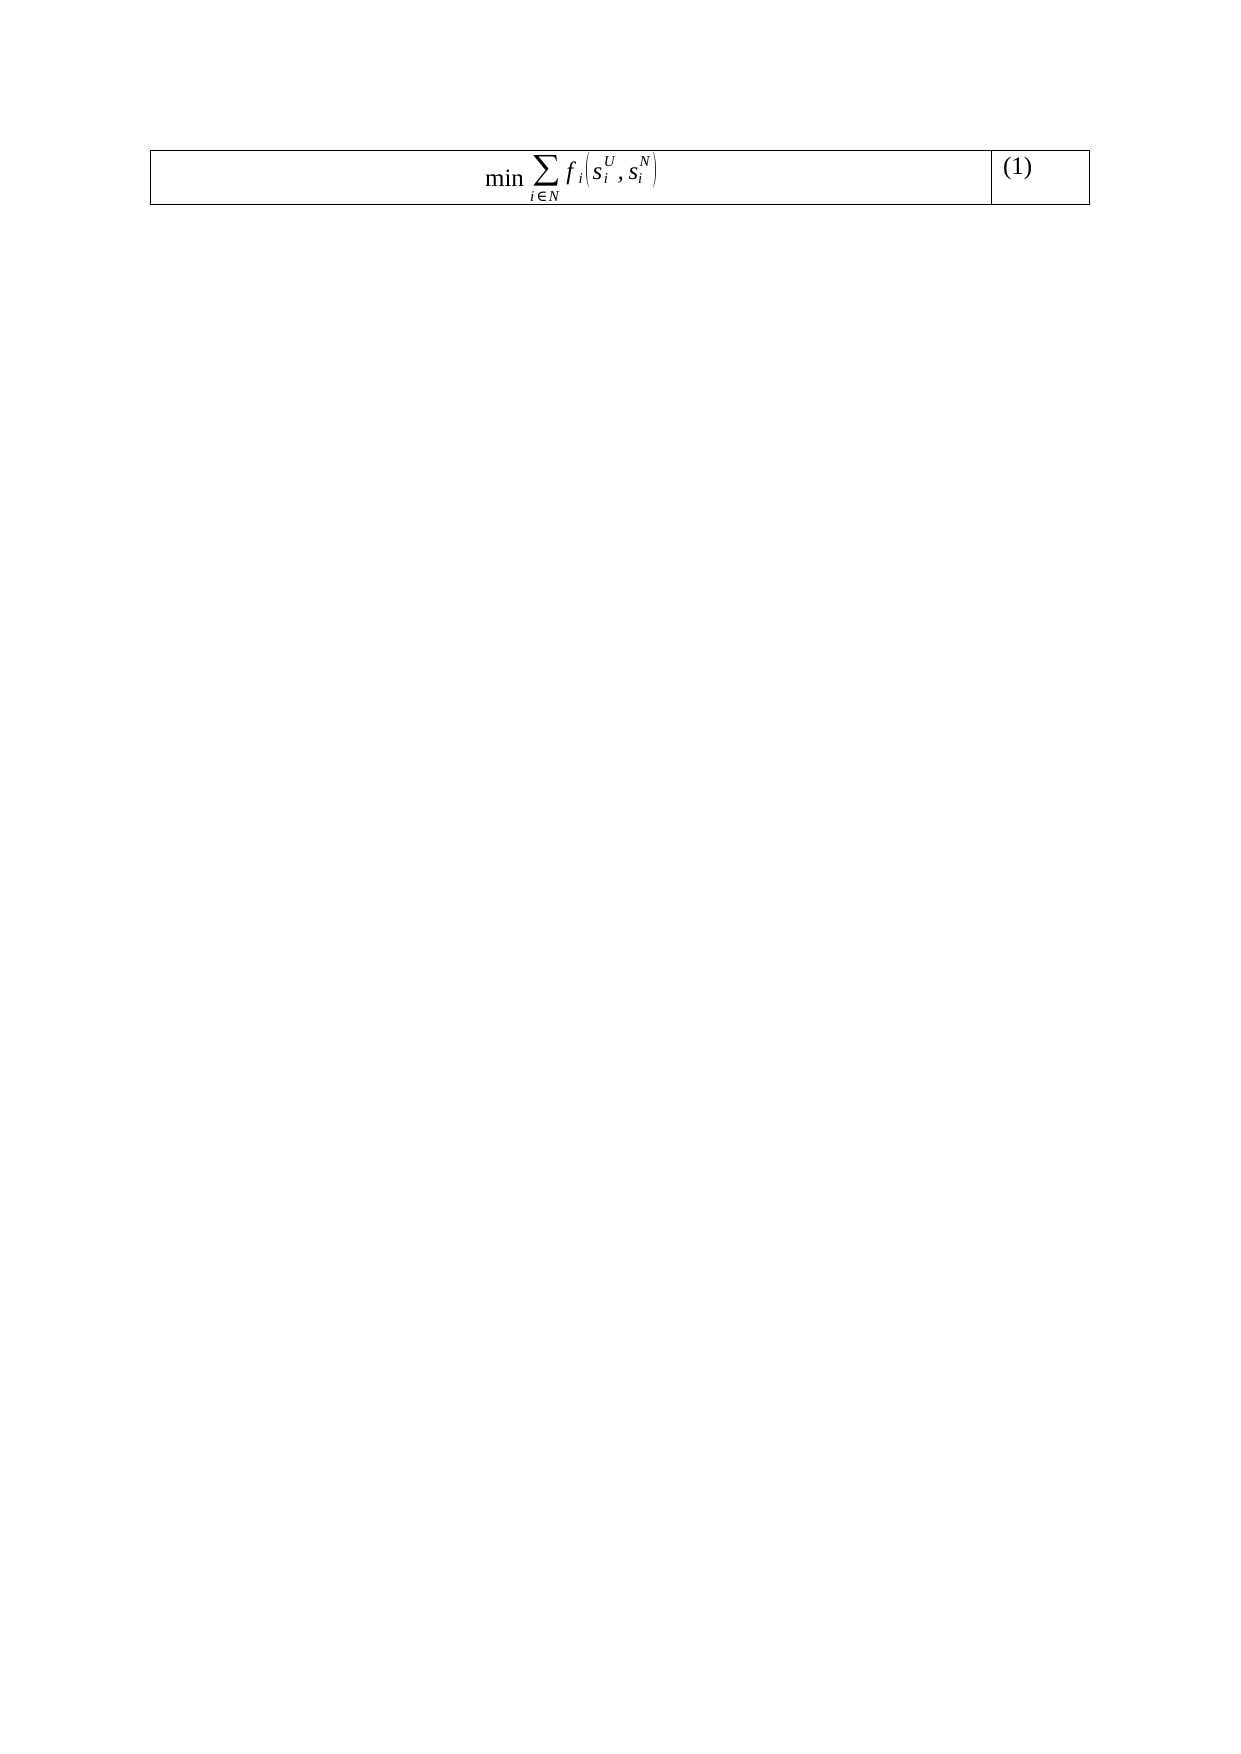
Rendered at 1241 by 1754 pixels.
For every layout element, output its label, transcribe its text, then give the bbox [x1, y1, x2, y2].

table_header (1) [992, 151, 1089, 204]
table_header min [151, 151, 991, 204]
